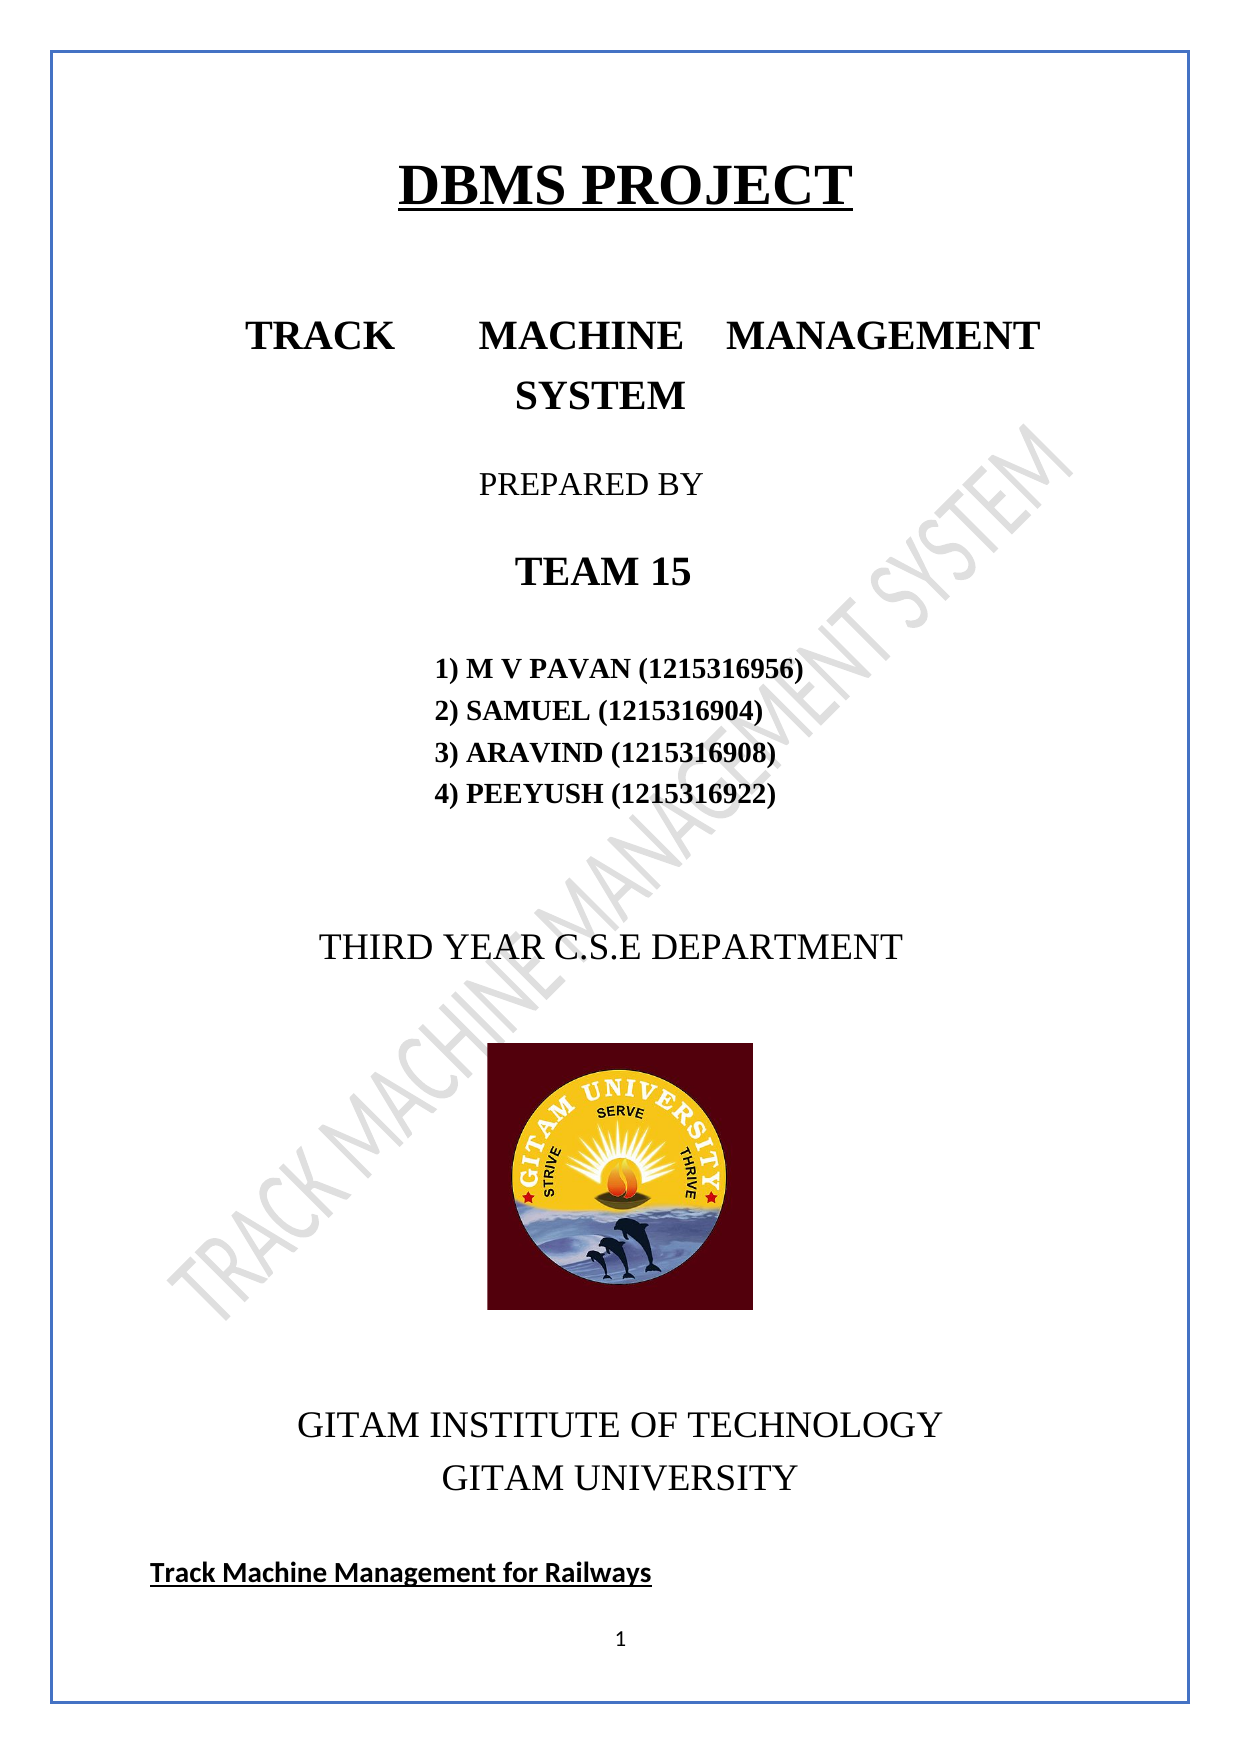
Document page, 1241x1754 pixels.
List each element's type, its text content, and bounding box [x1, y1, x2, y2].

text TRACK MACHINE MANAGEMENT [150, 310, 1090, 358]
text PREPARED BY [150, 464, 1090, 503]
text SYSTEM [150, 371, 1090, 419]
picture [487, 1043, 753, 1310]
text Track Machine Management for Railways [150, 1554, 1090, 1590]
text 1) M V PAVAN (1215316956) [150, 652, 1090, 685]
text TEAM 15 [150, 546, 1090, 594]
text GITAM INSTITUTE OF TECHNOLOGY [150, 1403, 1090, 1446]
text DBMS PROJECT [150, 150, 1090, 217]
text 2) SAMUEL (1215316904) [150, 693, 1090, 727]
text THIRD YEAR C.S.E DEPARTMENT [150, 924, 1090, 967]
text 4) PEEYUSH (1215316922) [150, 777, 1090, 810]
text GITAM UNIVERSITY [150, 1455, 1090, 1498]
text 3) ARAVIND (1215316908) [150, 735, 1090, 768]
